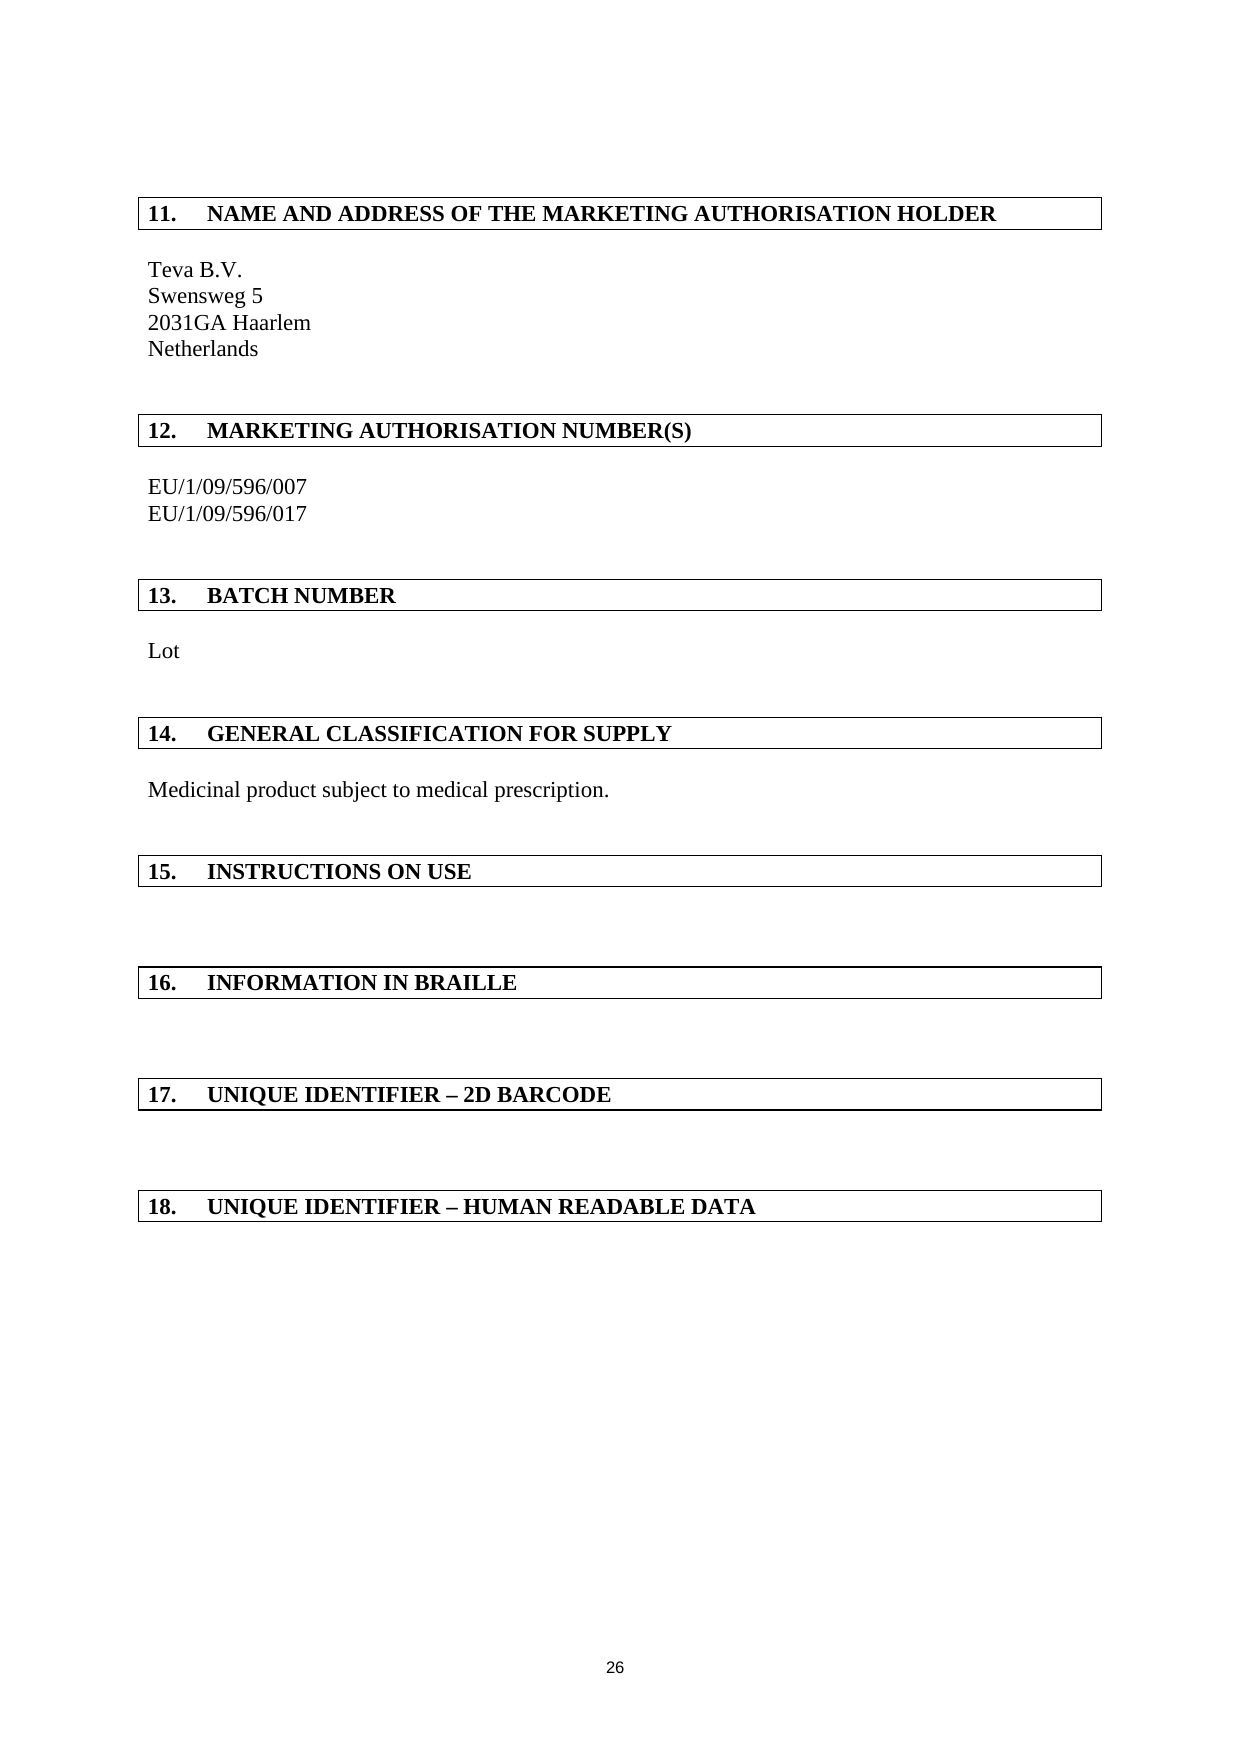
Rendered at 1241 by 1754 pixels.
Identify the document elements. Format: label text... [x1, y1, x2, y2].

text Lot [148, 638, 1092, 664]
text 2031GA Haarlem [148, 309, 1092, 335]
text 14. GENERAL CLASSIFICATION FOR SUPPLY [139, 718, 1101, 748]
text 11. NAME AND ADDRESS OF THE MARKETING AUTHORISATION HOLDER [139, 198, 1101, 229]
text 18. UNIQUE IDENTIFIER – HUMAN READABLE DATA [139, 1191, 1101, 1221]
text EU/1/09/596/017 [148, 499, 1092, 526]
text Medicinal product subject to medical prescription. [148, 776, 1092, 802]
text 16. INFORMATION IN BRAILLE [139, 968, 1101, 998]
text Netherlands [148, 335, 1092, 362]
text 12. MARKETING AUTHORISATION NUMBER(S) [139, 415, 1101, 446]
text 17. UNIQUE IDENTIFIER – 2D BARCODE [139, 1079, 1101, 1109]
text 13. BATCH NUMBER [139, 580, 1101, 610]
text Teva B.V. [148, 256, 1092, 282]
text 15. INSTRUCTIONS ON USE [139, 856, 1101, 886]
text EU/1/09/596/007 [148, 473, 1092, 499]
text Swensweg 5 [148, 282, 1092, 309]
